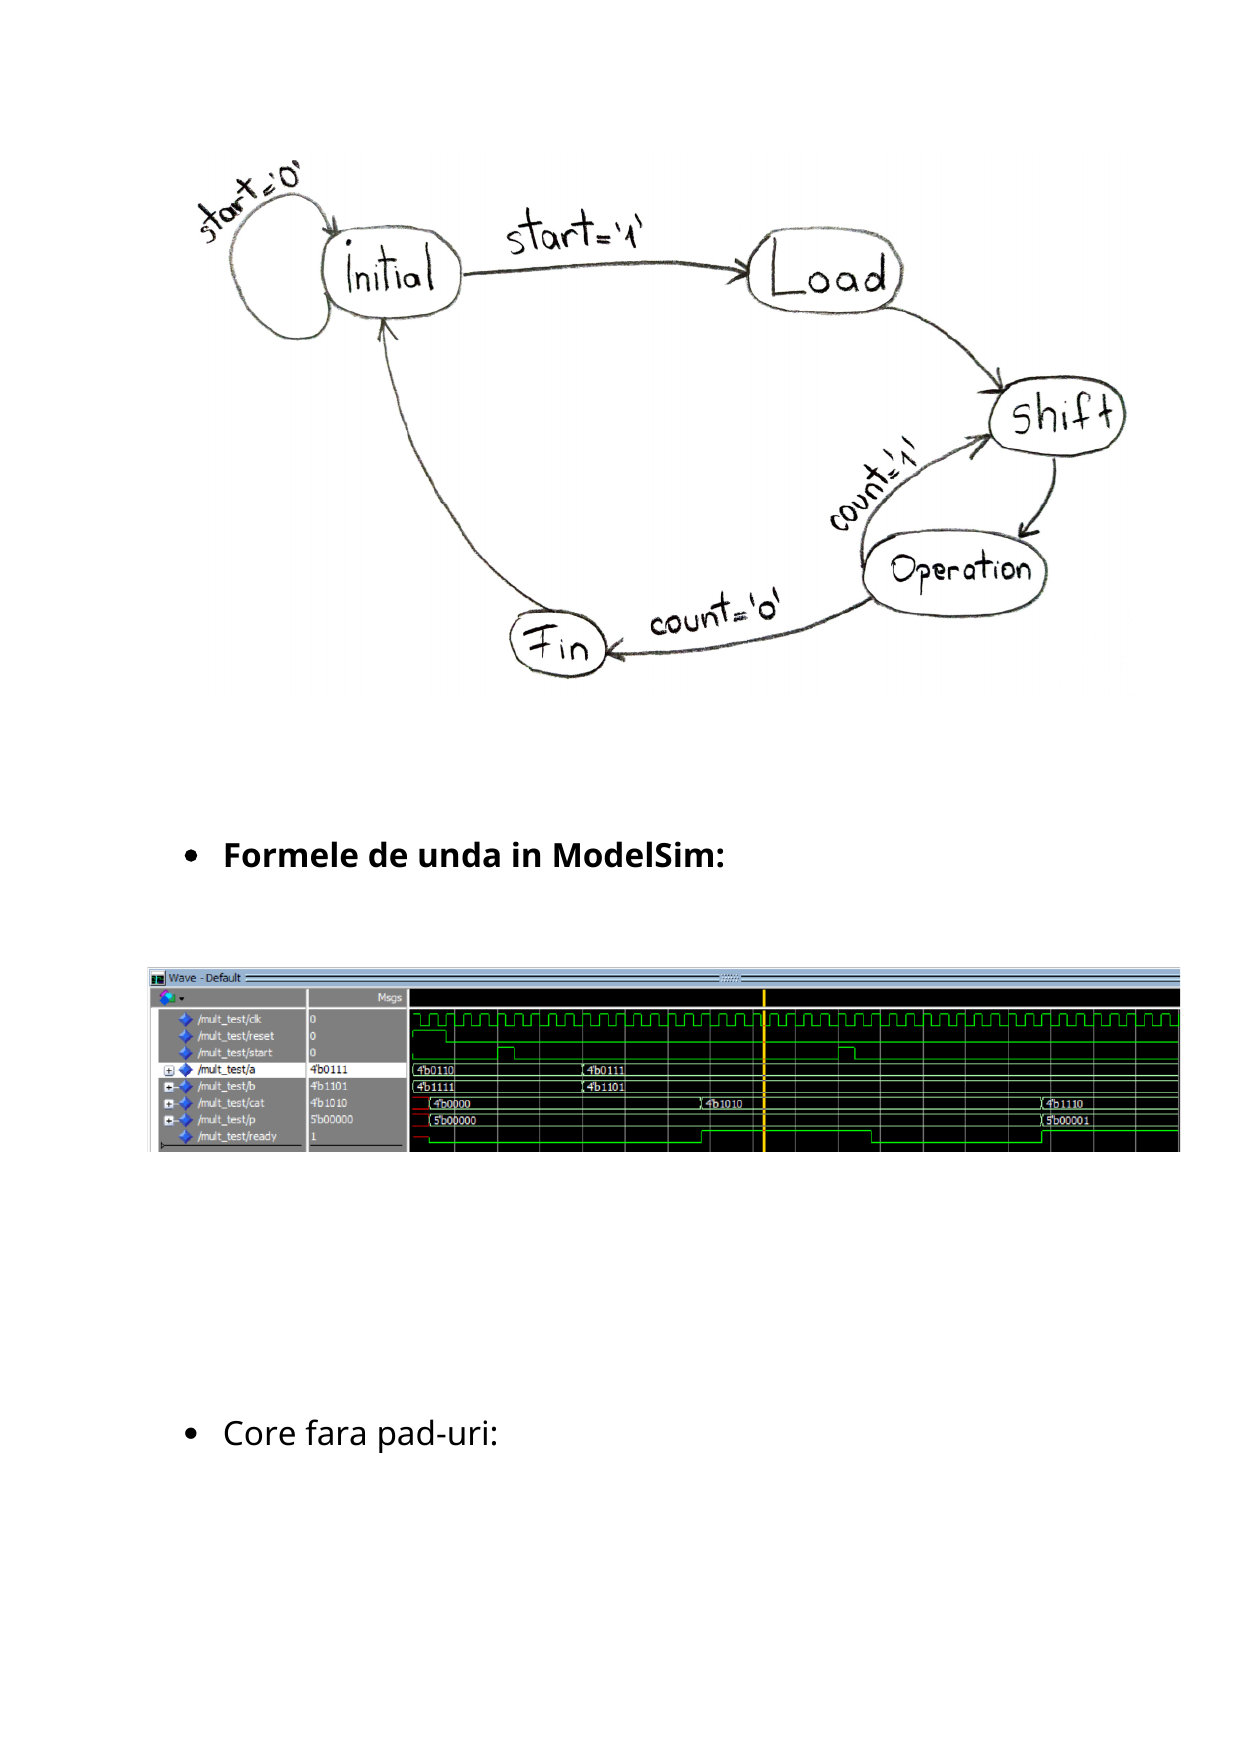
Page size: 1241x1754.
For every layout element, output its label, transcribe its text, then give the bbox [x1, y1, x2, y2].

picture [192, 147, 1137, 696]
list Core fara pad-uri: [185, 1409, 1093, 1455]
list Formele de unda in ModelSim: [185, 832, 1093, 877]
picture [147, 967, 1180, 1152]
